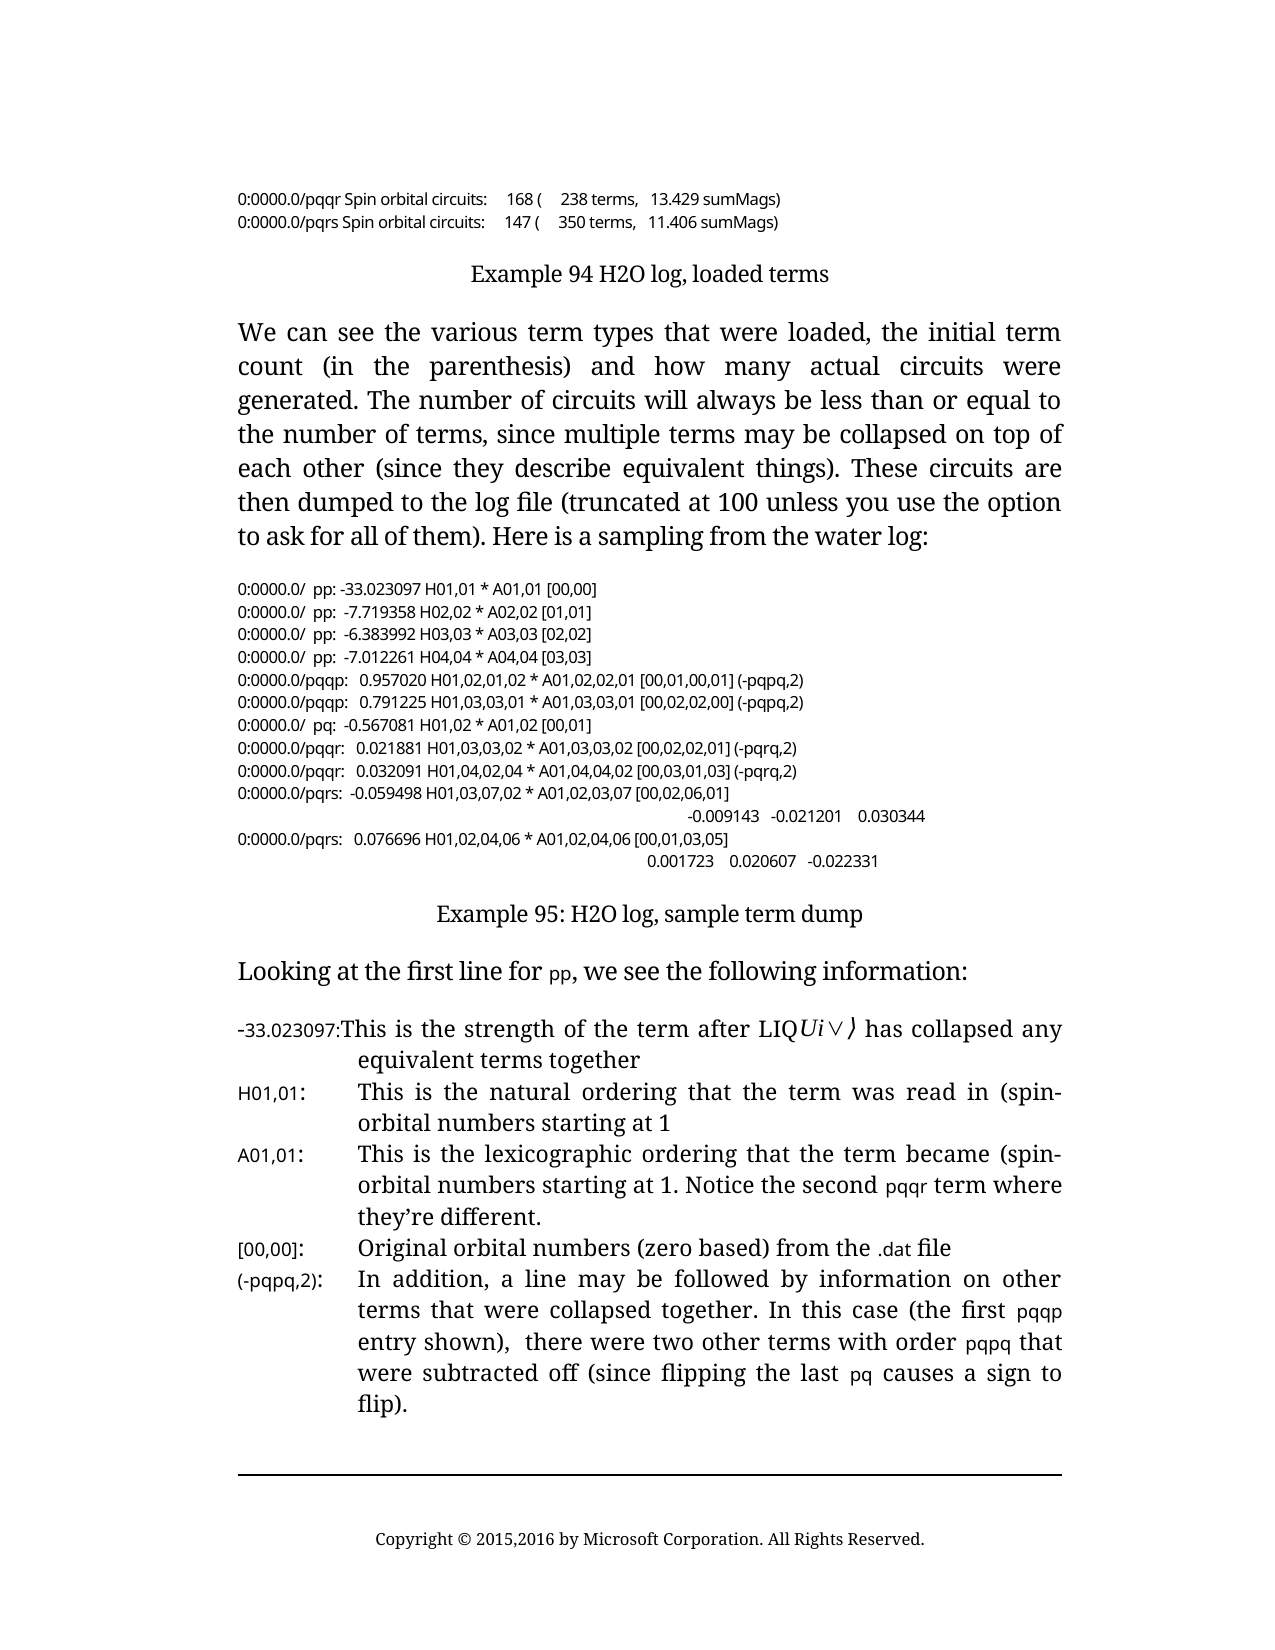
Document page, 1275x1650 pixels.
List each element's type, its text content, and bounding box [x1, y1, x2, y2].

list 0:0000.0/ pp: -7.012261 H04,04 * A04,04 [03,03] [237, 646, 1062, 668]
text We can see the various term types that were loaded, the initial term count (in the parenthesis) and how many actual circuits were generated. The number of circuits will always be less than or equal to the number of terms, since multiple terms may be collapsed on top of each other (since they describe equivalent things). These circuits are then dumped to the log file (truncated at 100 unless you use the option to ask for all of them). Here is a sampling from the water log: [237, 314, 1062, 553]
list -0.009143 -0.021201 0.030344 [612, 805, 1062, 827]
list 0:0000.0/pqqr Spin orbital circuits: 168 ( 238 terms, 13.429 sumMags) [237, 187, 1062, 210]
list 0:0000.0/pqqp: 0.791225 H01,03,03,01 * A01,03,03,01 [00,02,02,00] (-pqpq,2) [237, 691, 1062, 714]
list 0:0000.0/pqrs: -0.059498 H01,03,07,02 * A01,02,03,07 [00,02,06,01] [237, 782, 1062, 805]
text [00,00]: Original orbital numbers (zero based) from the .dat file [237, 1232, 1062, 1263]
list 0.001723 0.020607 -0.022331 [612, 850, 1062, 873]
text Looking at the first line for pp, we see the following information: [237, 954, 1062, 988]
list 0:0000.0/ pp: -6.383992 H03,03 * A03,03 [02,02] [237, 623, 1062, 646]
list 0:0000.0/pqrs: 0.076696 H01,02,04,06 * A01,02,04,06 [00,01,03,05] [237, 827, 1062, 850]
text (-pqpq,2): In addition, a line may be followed by information on other terms that were collapsed together. In this case (the first pqqp entry shown), there were two other terms with order pqpq that were subtracted off (since flipping the last pq causes a sign to flip). [237, 1263, 1062, 1419]
list 0:0000.0/pqrs Spin orbital circuits: 147 ( 350 terms, 11.406 sumMags) [237, 210, 1062, 233]
list 0:0000.0/pqqr: 0.021881 H01,03,03,02 * A01,03,03,02 [00,02,02,01] (-pqrq,2) [237, 737, 1062, 759]
list 0:0000.0/ pp: -7.719358 H02,02 * A02,02 [01,01] [237, 600, 1062, 623]
text H01,01: This is the natural ordering that the term was read in (spin-orbital numbers starting at 1 [237, 1076, 1062, 1138]
list 0:0000.0/ pp: -33.023097 H01,01 * A01,01 [00,00] [237, 578, 1062, 600]
list 0:0000.0/ pq: -0.567081 H01,02 * A01,02 [00,01] [237, 714, 1062, 737]
list 0:0000.0/pqqp: 0.957020 H01,02,01,02 * A01,02,02,01 [00,01,00,01] (-pqpq,2) [237, 668, 1062, 691]
list 0:0000.0/pqqr: 0.032091 H01,04,02,04 * A01,04,04,02 [00,03,01,03] (-pqrq,2) [237, 759, 1062, 782]
text A01,01: This is the lexicographic ordering that the term became (spin-orbital numbers starting at 1. Notice the second pqqr term where they’re different. [237, 1138, 1062, 1232]
text -33.023097:This is the strength of the term after LIQ has collapsed any equivalent terms together [237, 1013, 1062, 1076]
